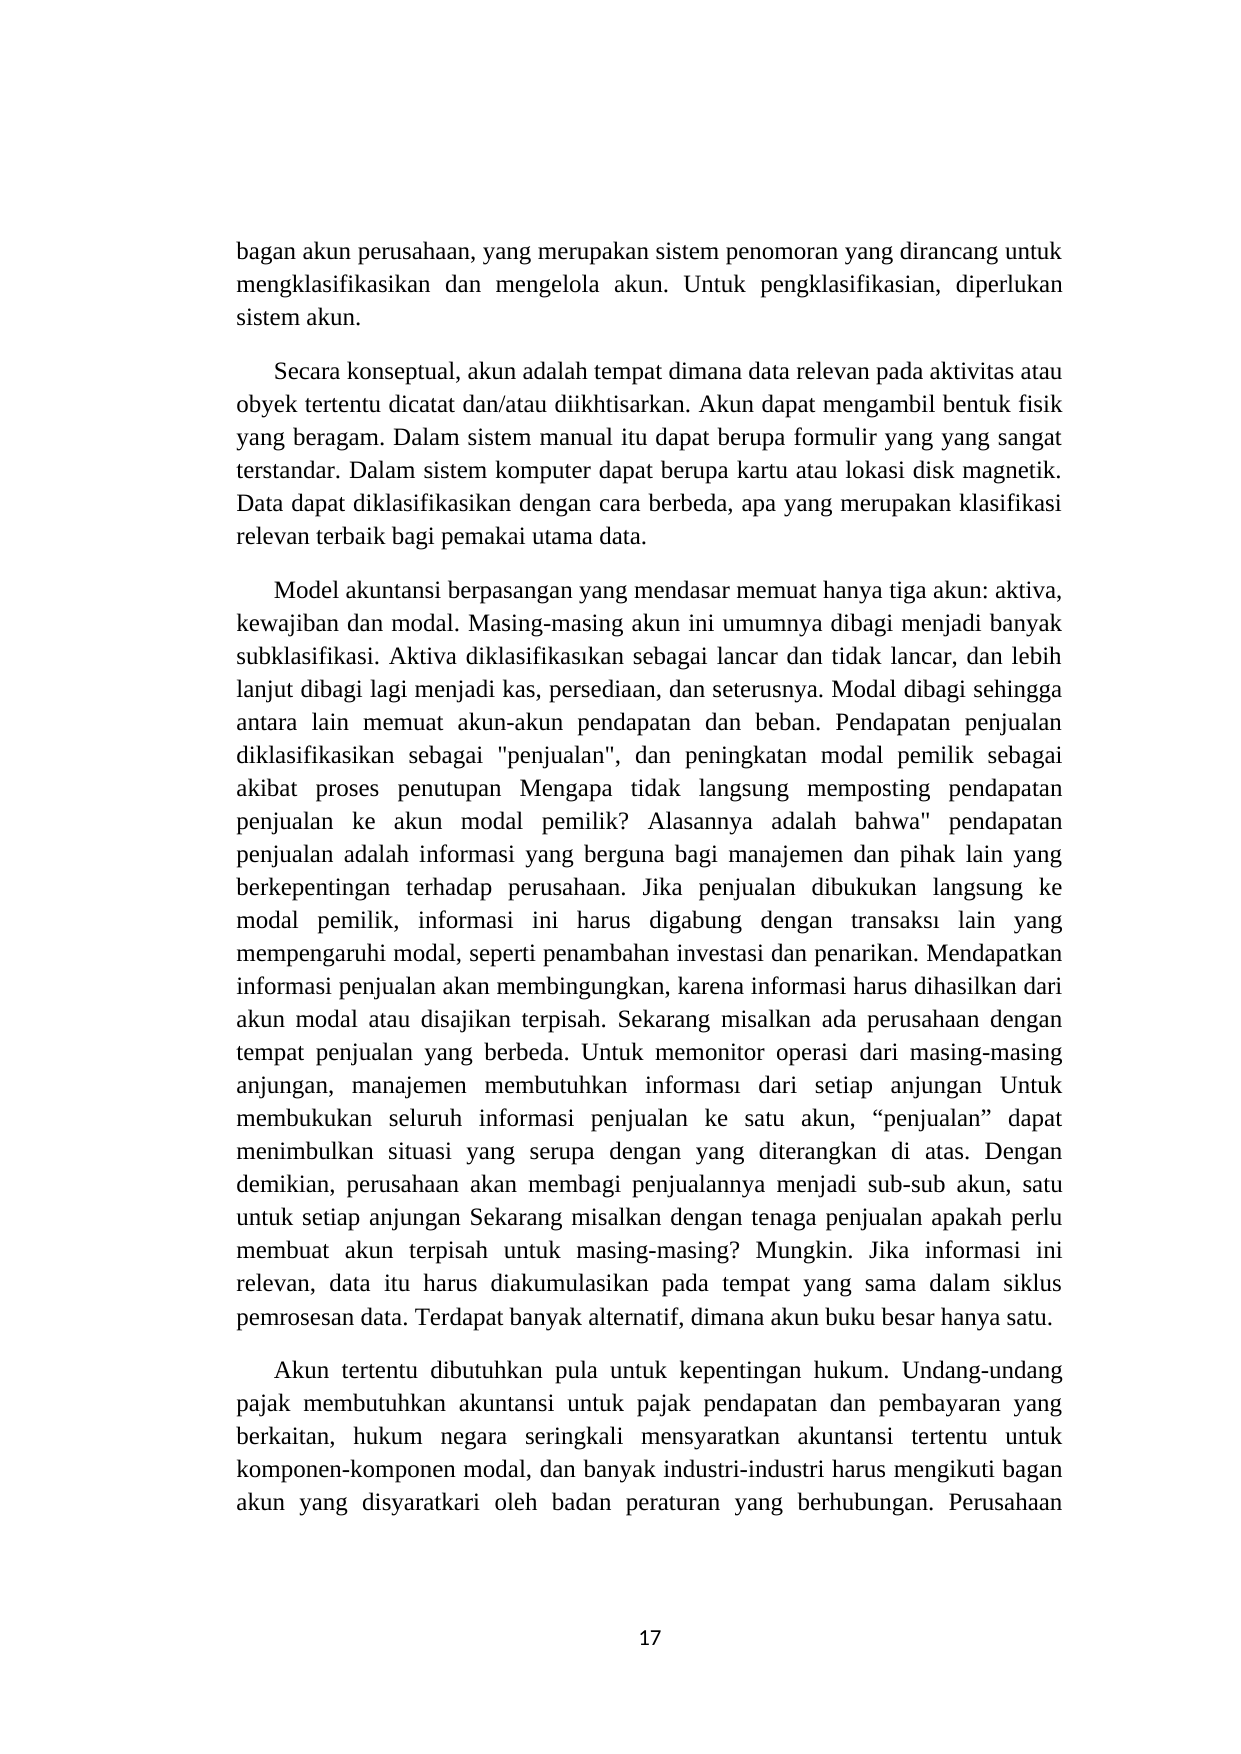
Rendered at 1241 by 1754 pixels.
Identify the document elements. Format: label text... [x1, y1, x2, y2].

text Model akuntansi berpasangan yang mendasar memuat hanya tiga akun: aktiva, kewajiban dan modal. Masing-masing akun ini umumnya dibagi menjadi banyak subklasifikasi. Aktiva diklasifikasıkan sebagai lancar dan tidak lancar, dan lebih lanjut dibagi lagi menjadi kas, persediaan, dan seterusnya. Modal dibagi sehingga antara lain memuat akun-akun pendapatan dan beban. Pendapatan penjualan diklasifikasikan sebagai "penjualan", dan peningkatan modal pemilik sebagai akibat proses penutupan Mengapa tidak langsung memposting pendapatan penjualan ke akun modal pemilik? Alasannya adalah bahwa" pendapatan penjualan adalah informasi yang berguna bagi manajemen dan pihak lain yang berkepentingan terhadap perusahaan. Jika penjualan dibukukan langsung ke modal pemilik, informasi ini harus digabung dengan transaksı lain yang mempengaruhi modal, seperti penambahan investasi dan penarikan. Mendapatkan informasi penjualan akan membingungkan, karena informasi harus dihasilkan dari akun modal atau disajikan terpisah. Sekarang misalkan ada perusahaan dengan tempat penjualan yang berbeda. Untuk memonitor operasi dari masing-masing anjungan, manajemen membutuhkan informası dari setiap anjungan Untuk membukukan seluruh informasi penjualan ke satu akun, “penjualan” dapat menimbulkan situasi yang serupa dengan yang diterangkan di atas. Dengan demikian, perusahaan akan membagi penjualannya menjadi sub-sub akun, satu untuk setiap anjungan Sekarang misalkan dengan tenaga penjualan apakah perlu membuat akun terpisah untuk masing-masing? Mungkin. Jika informasi ini relevan, data itu harus diakumulasikan pada tempat yang sama dalam siklus pemrosesan data. Terdapat banyak alternatif, dimana akun buku besar hanya satu. [236, 575, 1063, 1330]
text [236, 236, 1063, 331]
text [236, 1355, 1063, 1516]
text Secara konseptual, akun adalah tempat dimana data relevan pada aktivitas atau obyek tertentu dicatat dan/atau diikhtisarkan. Akun dapat mengambil bentuk fisik yang beragam. Dalam sistem manual itu dapat berupa formulir yang yang sangat terstandar. Dalam sistem komputer dapat berupa kartu atau lokasi disk magnetik. Data dapat diklasifikasikan dengan cara berbeda, apa yang merupakan klasifikasi relevan terbaik bagi pemakai utama data. [236, 356, 1063, 550]
